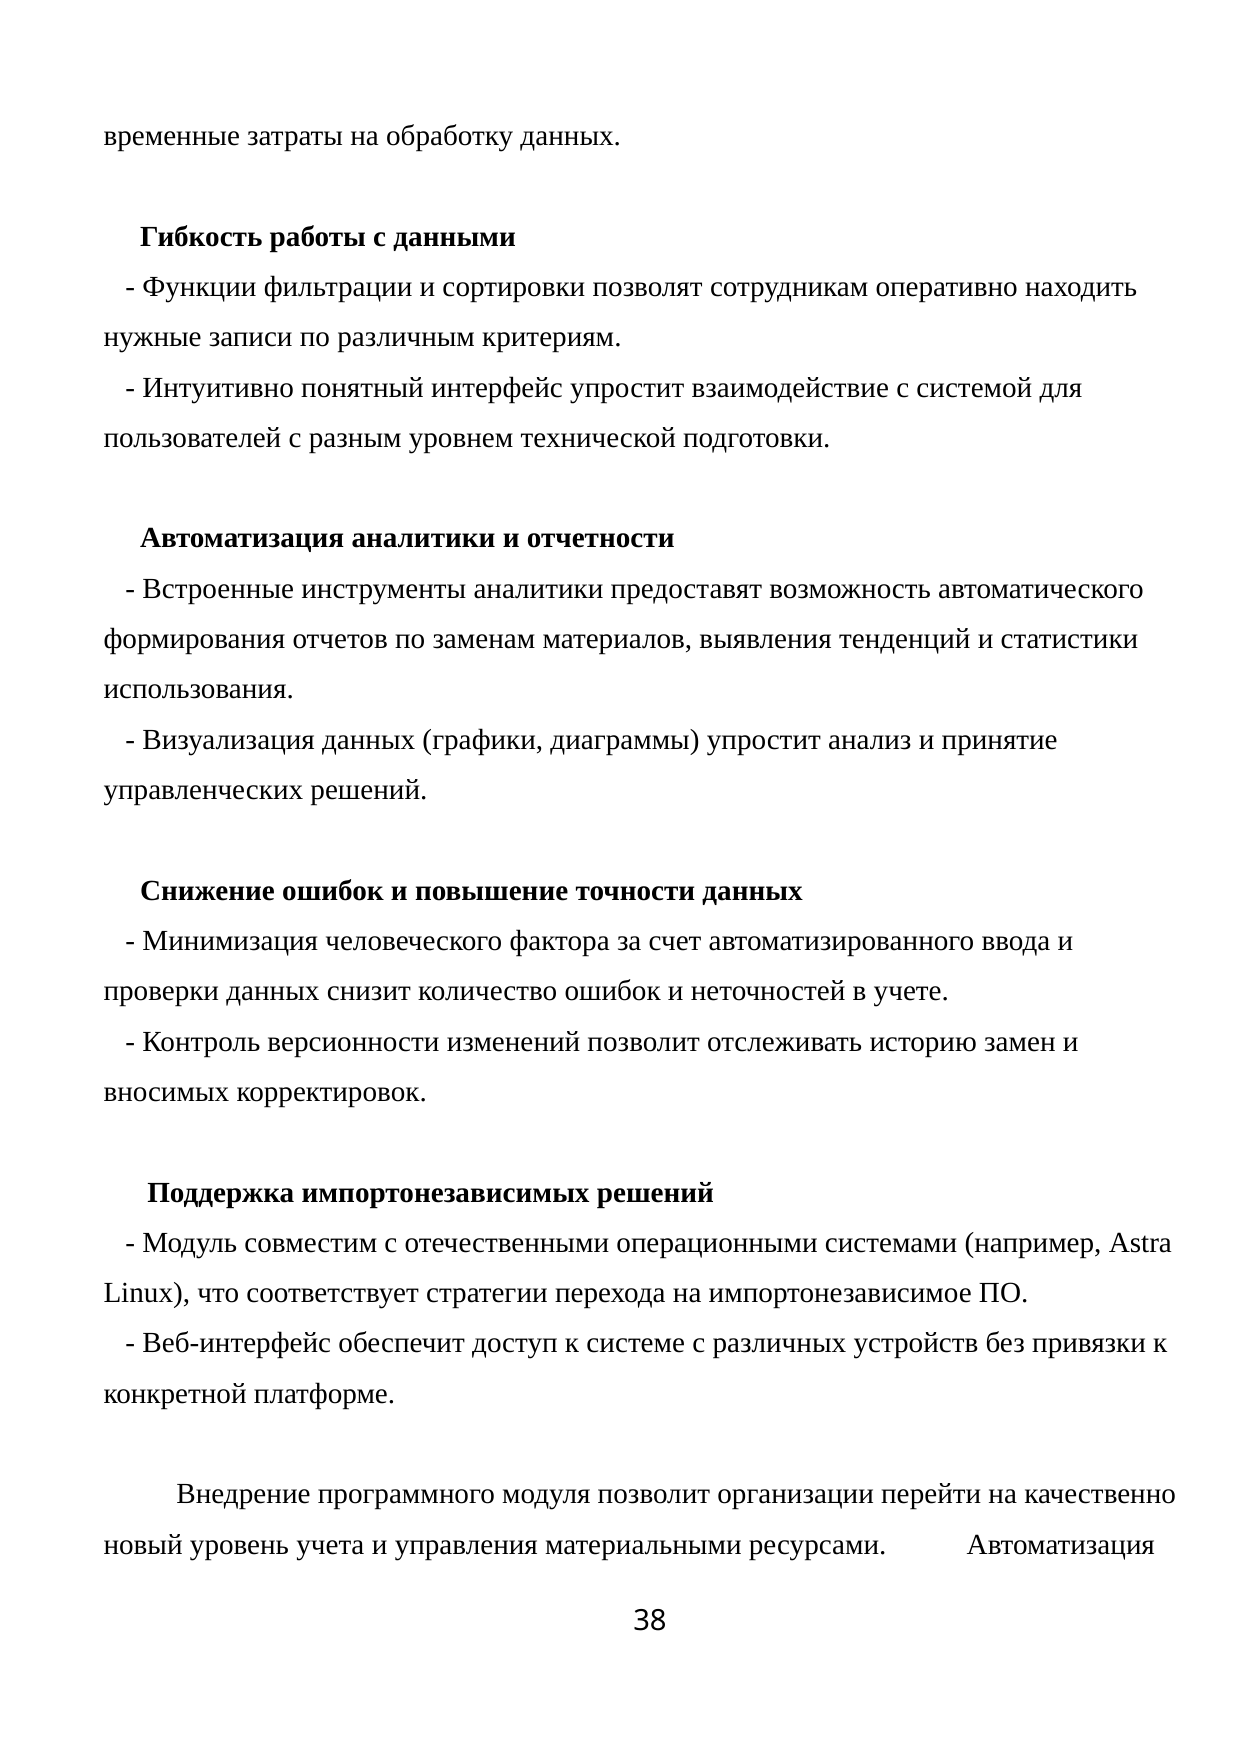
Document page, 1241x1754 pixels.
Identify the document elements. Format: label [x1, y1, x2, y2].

text [103, 118, 1181, 1560]
